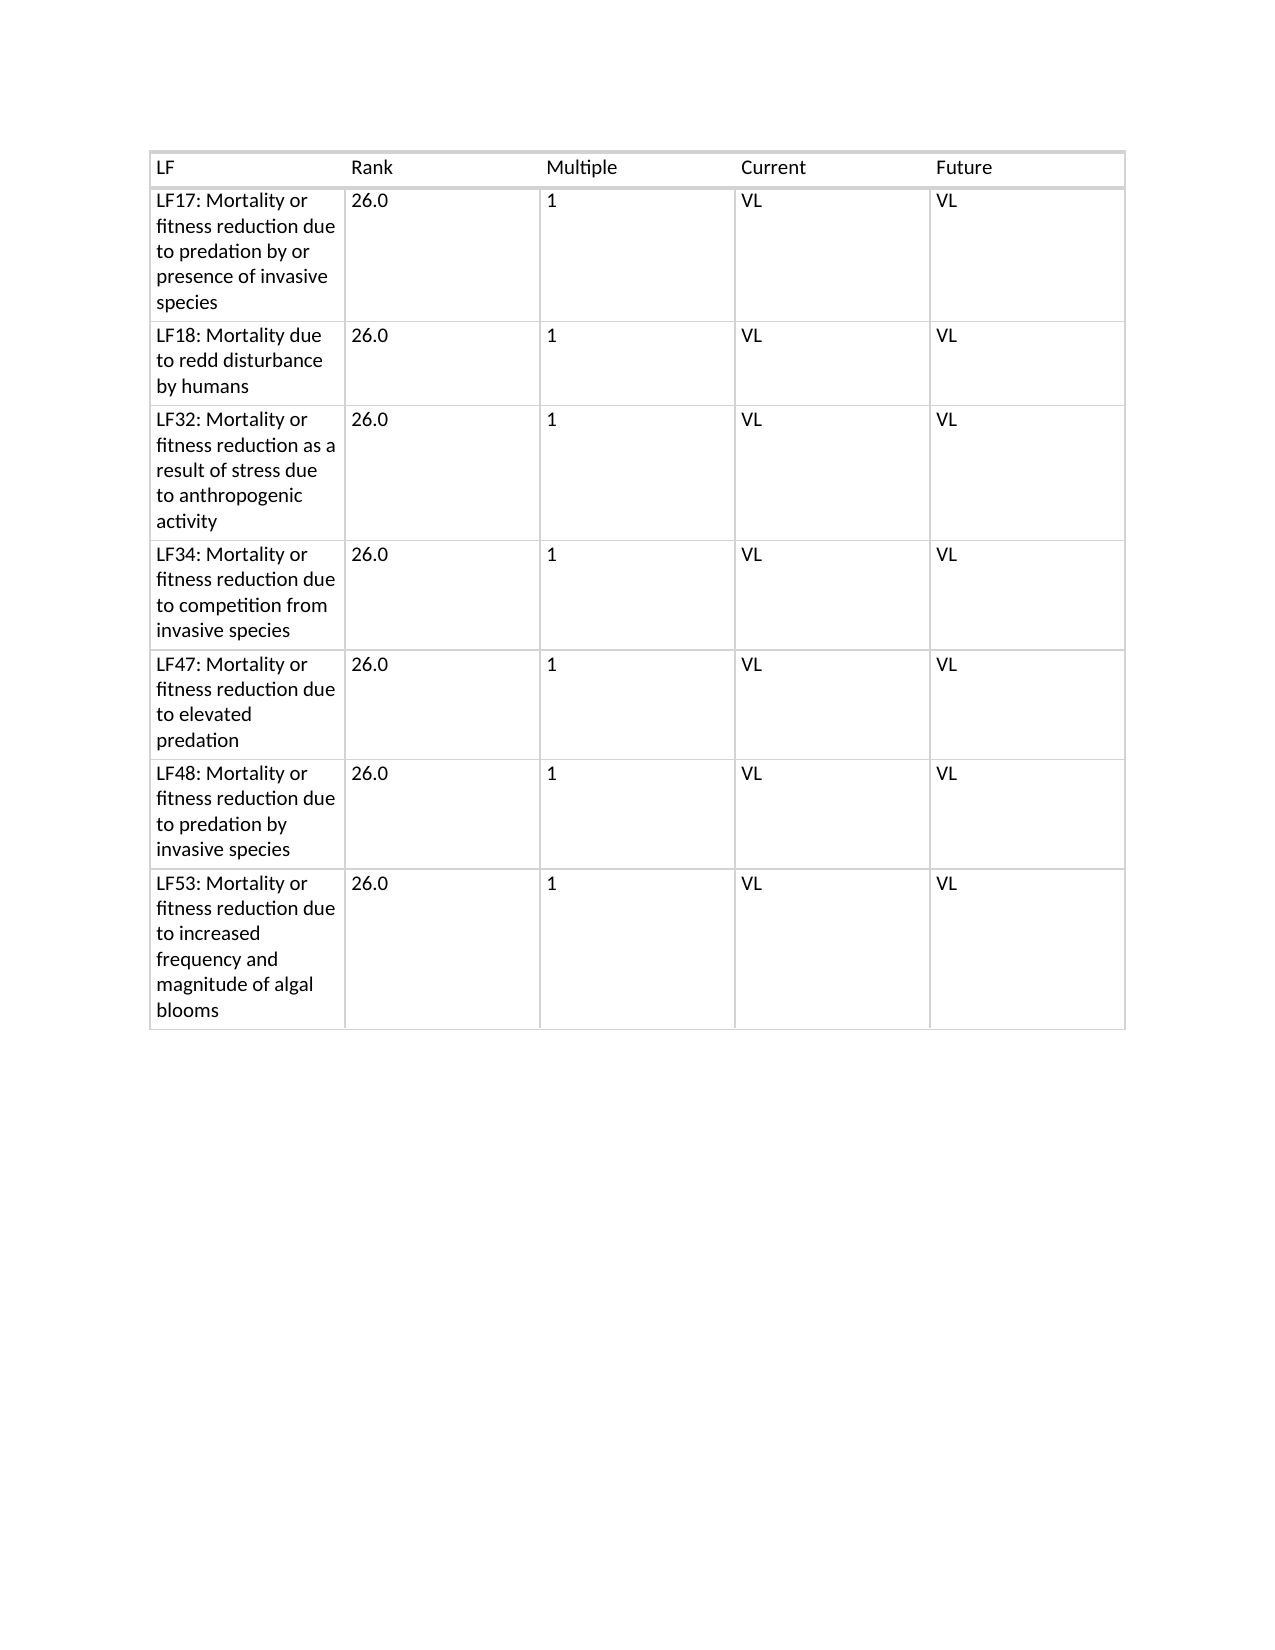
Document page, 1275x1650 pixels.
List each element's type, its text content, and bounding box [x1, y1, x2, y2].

table_cell 26.0 [346, 406, 539, 540]
table_cell 26.0 [346, 651, 539, 759]
table_cell VL [736, 760, 929, 868]
table_cell LF18: Mortality due to redd disturbance by humans [151, 322, 344, 405]
table_cell VL [736, 322, 929, 405]
table_cell LF48: Mortality or fitness reduction due to predation by invasive species [151, 760, 344, 868]
table_cell 26.0 [346, 541, 539, 649]
table_cell VL [736, 870, 929, 1028]
table_cell VL [736, 406, 929, 540]
table_header Multiple [540, 154, 735, 186]
table_cell VL [931, 541, 1124, 649]
table_cell 1 [541, 322, 734, 405]
table_cell VL [931, 322, 1124, 405]
table_cell LF17: Mortality or fitness reduction due to predation by or presence of invasive species [151, 190, 344, 321]
table_header LF [151, 154, 345, 186]
table_cell 26.0 [346, 322, 539, 405]
table_cell 1 [541, 190, 734, 321]
table_cell VL [931, 870, 1124, 1028]
table_header Future [930, 154, 1124, 186]
table_header Current [735, 154, 930, 186]
table_cell LF34: Mortality or fitness reduction due to competition from invasive species [151, 541, 344, 649]
table_cell 26.0 [346, 870, 539, 1028]
table_header Rank [345, 154, 540, 186]
table_cell LF53: Mortality or fitness reduction due to increased frequency and magnitude of algal blooms [151, 870, 344, 1028]
table_cell VL [736, 651, 929, 759]
table_cell LF47: Mortality or fitness reduction due to elevated predation [151, 651, 344, 759]
table_cell 26.0 [346, 760, 539, 868]
table_cell 1 [541, 651, 734, 759]
table_cell 1 [541, 760, 734, 868]
table_cell VL [736, 541, 929, 649]
table_cell 1 [541, 541, 734, 649]
table_cell 26.0 [346, 190, 539, 321]
table_cell VL [931, 651, 1124, 759]
table_cell LF32: Mortality or fitness reduction as a result of stress due to anthropogenic activity [151, 406, 344, 540]
table_cell VL [931, 760, 1124, 868]
table_cell 1 [541, 406, 734, 540]
table_cell VL [931, 190, 1124, 321]
table_cell VL [931, 406, 1124, 540]
table_cell VL [736, 190, 929, 321]
table_cell 1 [541, 870, 734, 1028]
